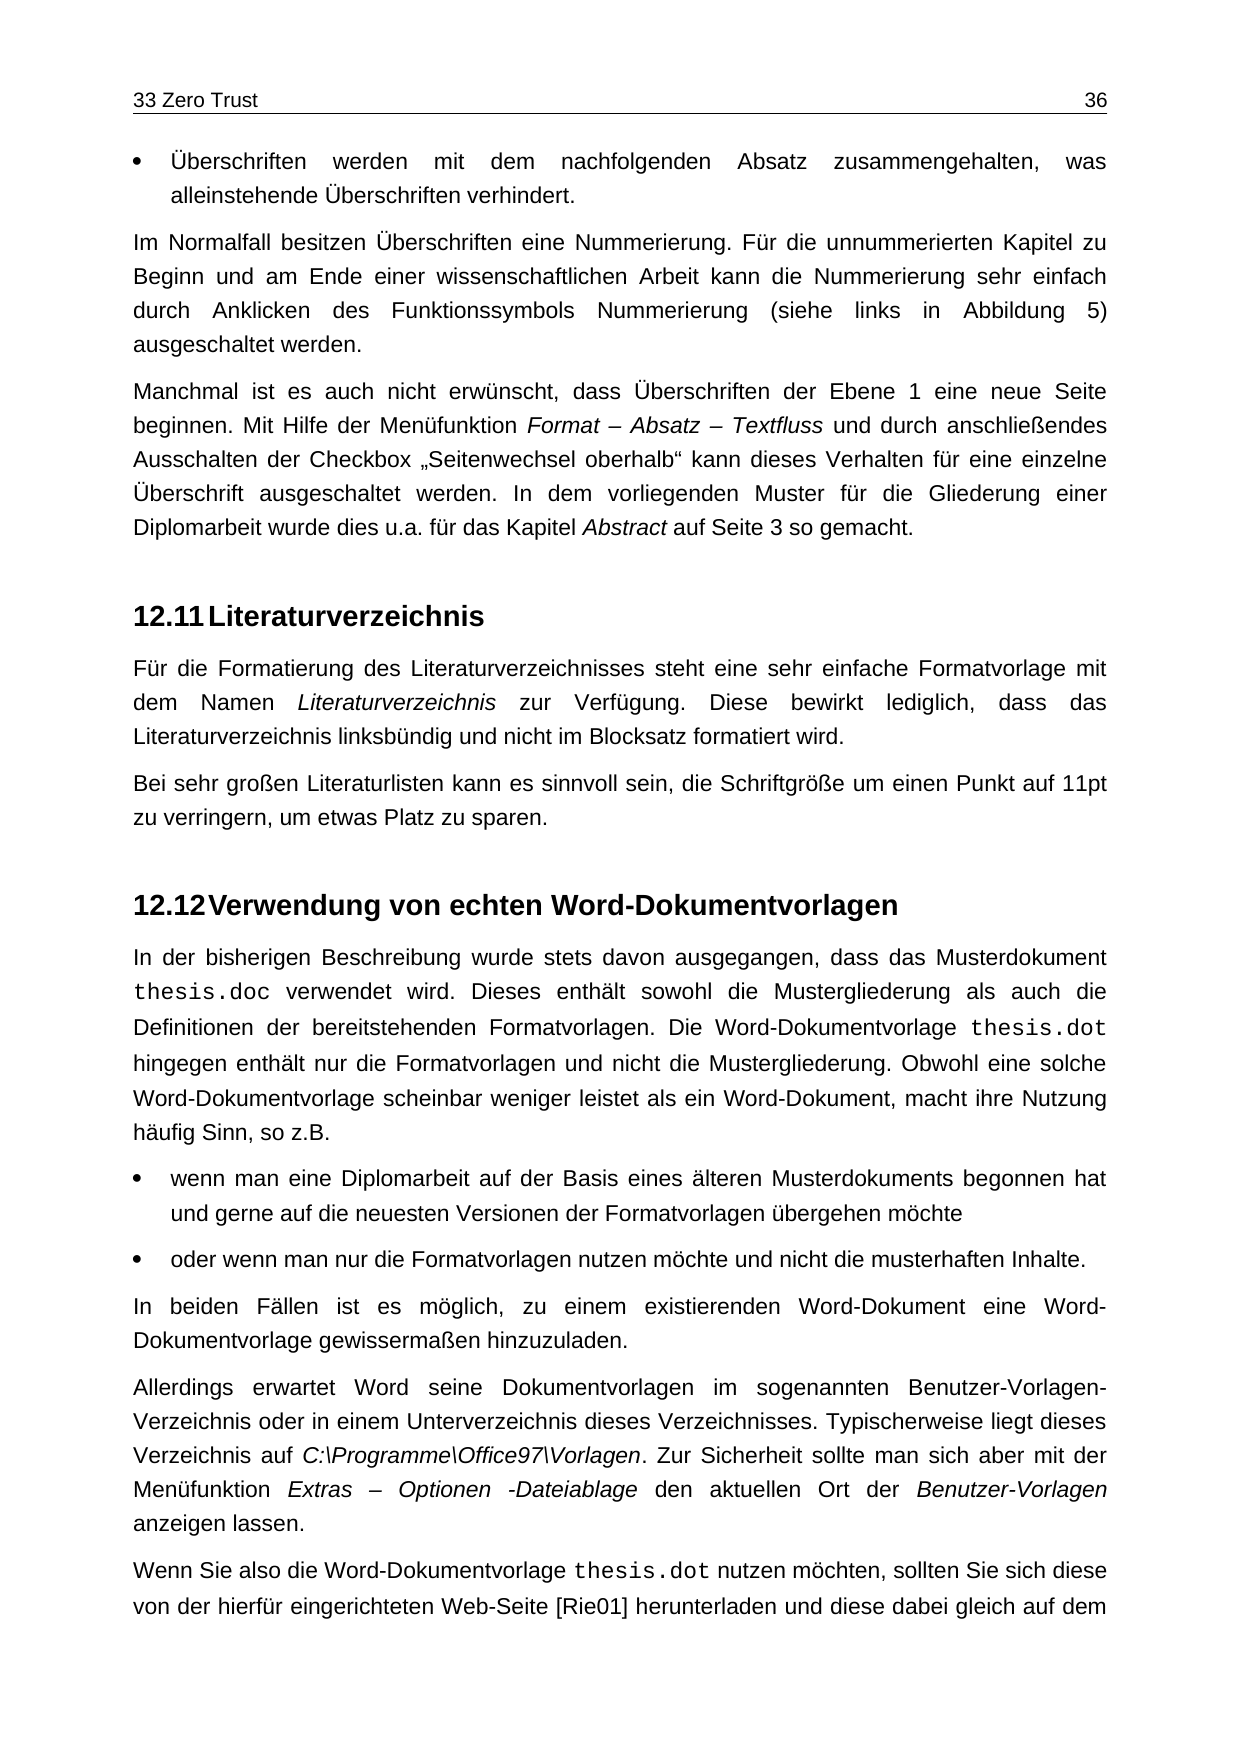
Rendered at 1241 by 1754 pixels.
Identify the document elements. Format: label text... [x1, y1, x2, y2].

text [133, 1557, 1107, 1619]
list oder wenn man nur die Formatvorlagen nutzen möchte und nicht die musterhaften Inhalte. [133, 1246, 1107, 1273]
text Im Normalfall besitzen Überschriften eine Nummerierung. Für die unnummerierten Kapitel zu Beginn und am Ende einer wissenschaftlichen Arbeit kann die Nummerierung sehr einfach durch Anklicken des Funktionssymbols Nummerierung (siehe links in Abbildung 5) ausgeschaltet werden. [133, 228, 1107, 357]
list wenn man eine Diplomarbeit auf der Basis eines älteren Musterdokuments begonnen hat und gerne auf die neuesten Versionen der Formatvorlagen übergehen möchte [133, 1165, 1107, 1226]
text In der bisherigen Beschreibung wurde stets davon ausgegangen, dass das Musterdokument thesis.doc verwendet wird. Dieses enthält sowohl die Mustergliederung als auch die Definitionen der bereitstehenden Formatvorlagen. Die Word-Dokumentvorlage thesis.dot hingegen enthält nur die Formatvorlagen und nicht die Mustergliederung. Obwohl eine solche Word-Dokumentvorlage scheinbar weniger leistet als ein Word-Dokument, macht ihre Nutzung häufig Sinn, so z.B. [133, 944, 1107, 1145]
subtitle Literaturverzeichnis [133, 598, 1107, 632]
subtitle Verwendung von echten Word-Dokumentvorlagen [133, 888, 1107, 921]
text Bei sehr großen Literaturlisten kann es sinnvoll sein, die Schriftgröße um einen Punkt auf 11pt zu verringern, um etwas Platz zu sparen. [133, 769, 1107, 830]
text In beiden Fällen ist es möglich, zu einem existierenden Word-Dokument eine Word-Dokumentvorlage gewissermaßen hinzuzuladen. [133, 1293, 1107, 1353]
list Überschriften werden mit dem nachfolgenden Absatz zusammengehalten, was alleinstehende Überschriften verhindert. [133, 148, 1107, 208]
text Allerdings erwartet Word seine Dokumentvorlagen im sogenannten Benutzer-Vorlagen-Verzeichnis oder in einem Unterverzeichnis dieses Verzeichnisses. Typischerweise liegt dieses Verzeichnis auf C:\Programme\Office97\Vorlagen. Zur Sicherheit sollte man sich aber mit der Menüfunktion Extras – Optionen -Dateiablage den aktuellen Ort der Benutzer-Vorlagen anzeigen lassen. [133, 1374, 1107, 1537]
text Für die Formatierung des Literaturverzeichnisses steht eine sehr einfache Formatvorlage mit dem Namen Literaturverzeichnis zur Verfügung. Diese bewirkt lediglich, dass das Literaturverzeichnis linksbündig und nicht im Blocksatz formatiert wird. [133, 654, 1107, 749]
text Manchmal ist es auch nicht erwünscht, dass Überschriften der Ebene 1 eine neue Seite beginnen. Mit Hilfe der Menüfunktion Format – Absatz – Textfluss und durch anschließendes Ausschalten der Checkbox „Seitenwechsel oberhalb“ kann dieses Verhalten für eine einzelne Überschrift ausgeschaltet werden. In dem vorliegenden Muster für die Gliederung einer Diplomarbeit wurde dies u.a. für das Kapitel Abstract auf Seite 2 so gemacht. [133, 378, 1107, 541]
